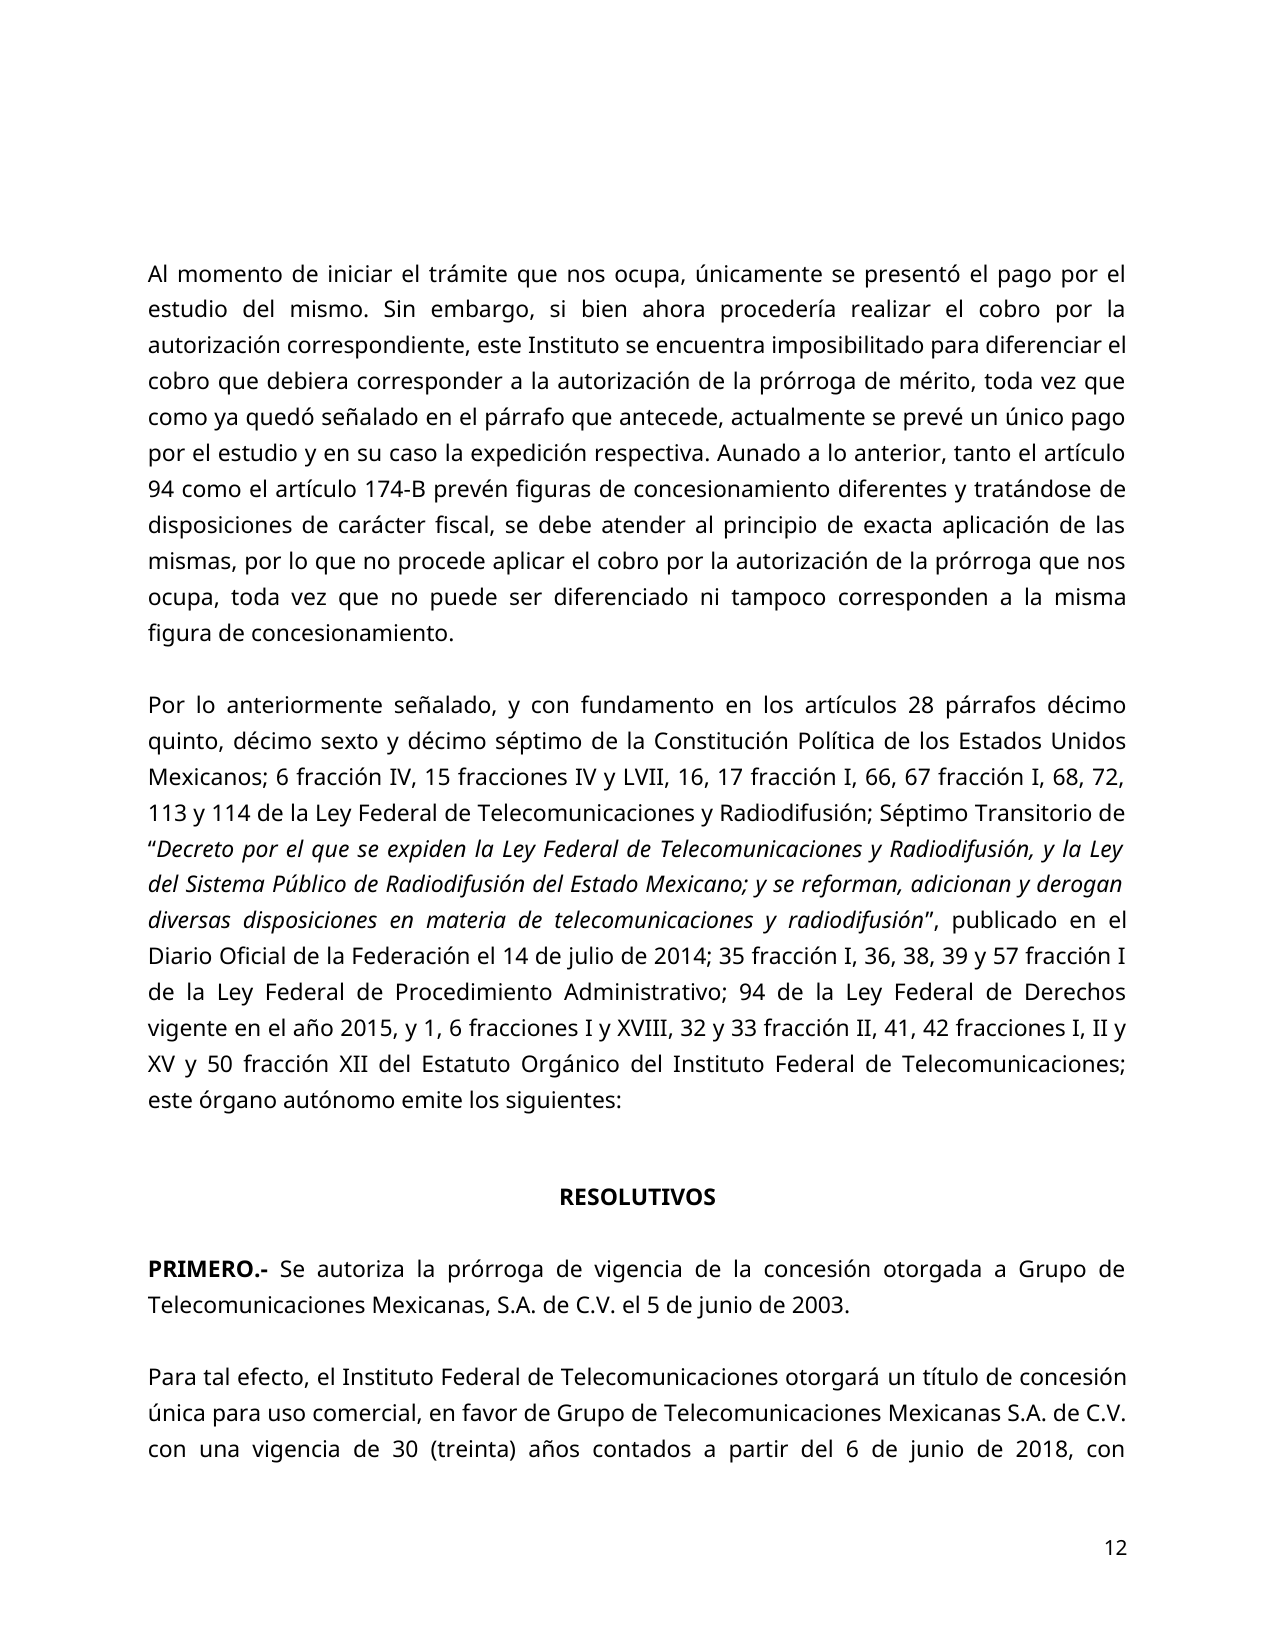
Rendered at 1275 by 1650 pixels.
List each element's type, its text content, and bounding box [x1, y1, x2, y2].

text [148, 1361, 1127, 1464]
text PRIMERO.- Se autoriza la prórroga de vigencia de la concesión otorgada a Grupo de Telecomunicaciones Mexicanas, S.A. de C.V. el 5 de junio de 2003. [148, 1253, 1127, 1320]
subtitle RESOLUTIVOS [148, 1181, 1127, 1212]
text Al momento de iniciar el trámite que nos ocupa, únicamente se presentó el pago por el estudio del mismo. Sin embargo, si bien ahora procedería realizar el cobro por la autorización correspondiente, este Instituto se encuentra imposibilitado para diferenciar el cobro que debiera corresponder a la autorización de la prórroga de mérito, toda vez que como ya quedó señalado en el párrafo que antecede, actualmente se prevé un único pago por el estudio y en su caso la expedición respectiva. Aunado a lo anterior, tanto el artículo 94 como el artículo 174-B prevén figuras de concesionamiento diferentes y tratándose de disposiciones de carácter fiscal, se debe atender al principio de exacta aplicación de las mismas, por lo que no procede aplicar el cobro por la autorización de la prórroga que nos ocupa, toda vez que no puede ser diferenciado ni tampoco corresponden a la misma figura de concesionamiento. [148, 257, 1127, 648]
text Por lo anteriormente señalado, y con fundamento en los artículos 28 párrafos décimo quinto, décimo sexto y décimo séptimo de la Constitución Política de los Estados Unidos Mexicanos; 6 fracción IV, 15 fracciones IV y LVII, 16, 17 fracción I, 66, 67 fracción I, 68, 72, 113 y 114 de la Ley Federal de Telecomunicaciones y Radiodifusión; Séptimo Transitorio de “Decreto por el que se expiden la Ley Federal de Telecomunicaciones y Radiodifusión, y la Ley del Sistema Público de Radiodifusión del Estado Mexicano; y se reforman, adicionan y derogan diversas disposiciones en materia de telecomunicaciones y radiodifusión”, publicado en el Diario Oficial de la Federación el 14 de julio de 2014; 35 fracción I, 36, 38, 39 y 57 fracción I de la Ley Federal de Procedimiento Administrativo; 94 de la Ley Federal de Derechos vigente en el año 2015, y 1, 6 fracciones I y XVIII, 32 y 33 fracción II, 41, 42 fracciones I, II y XV y 50 fracción XII del Estatuto Orgánico del Instituto Federal de Telecomunicaciones; este órgano autónomo emite los siguientes: [148, 689, 1127, 1115]
